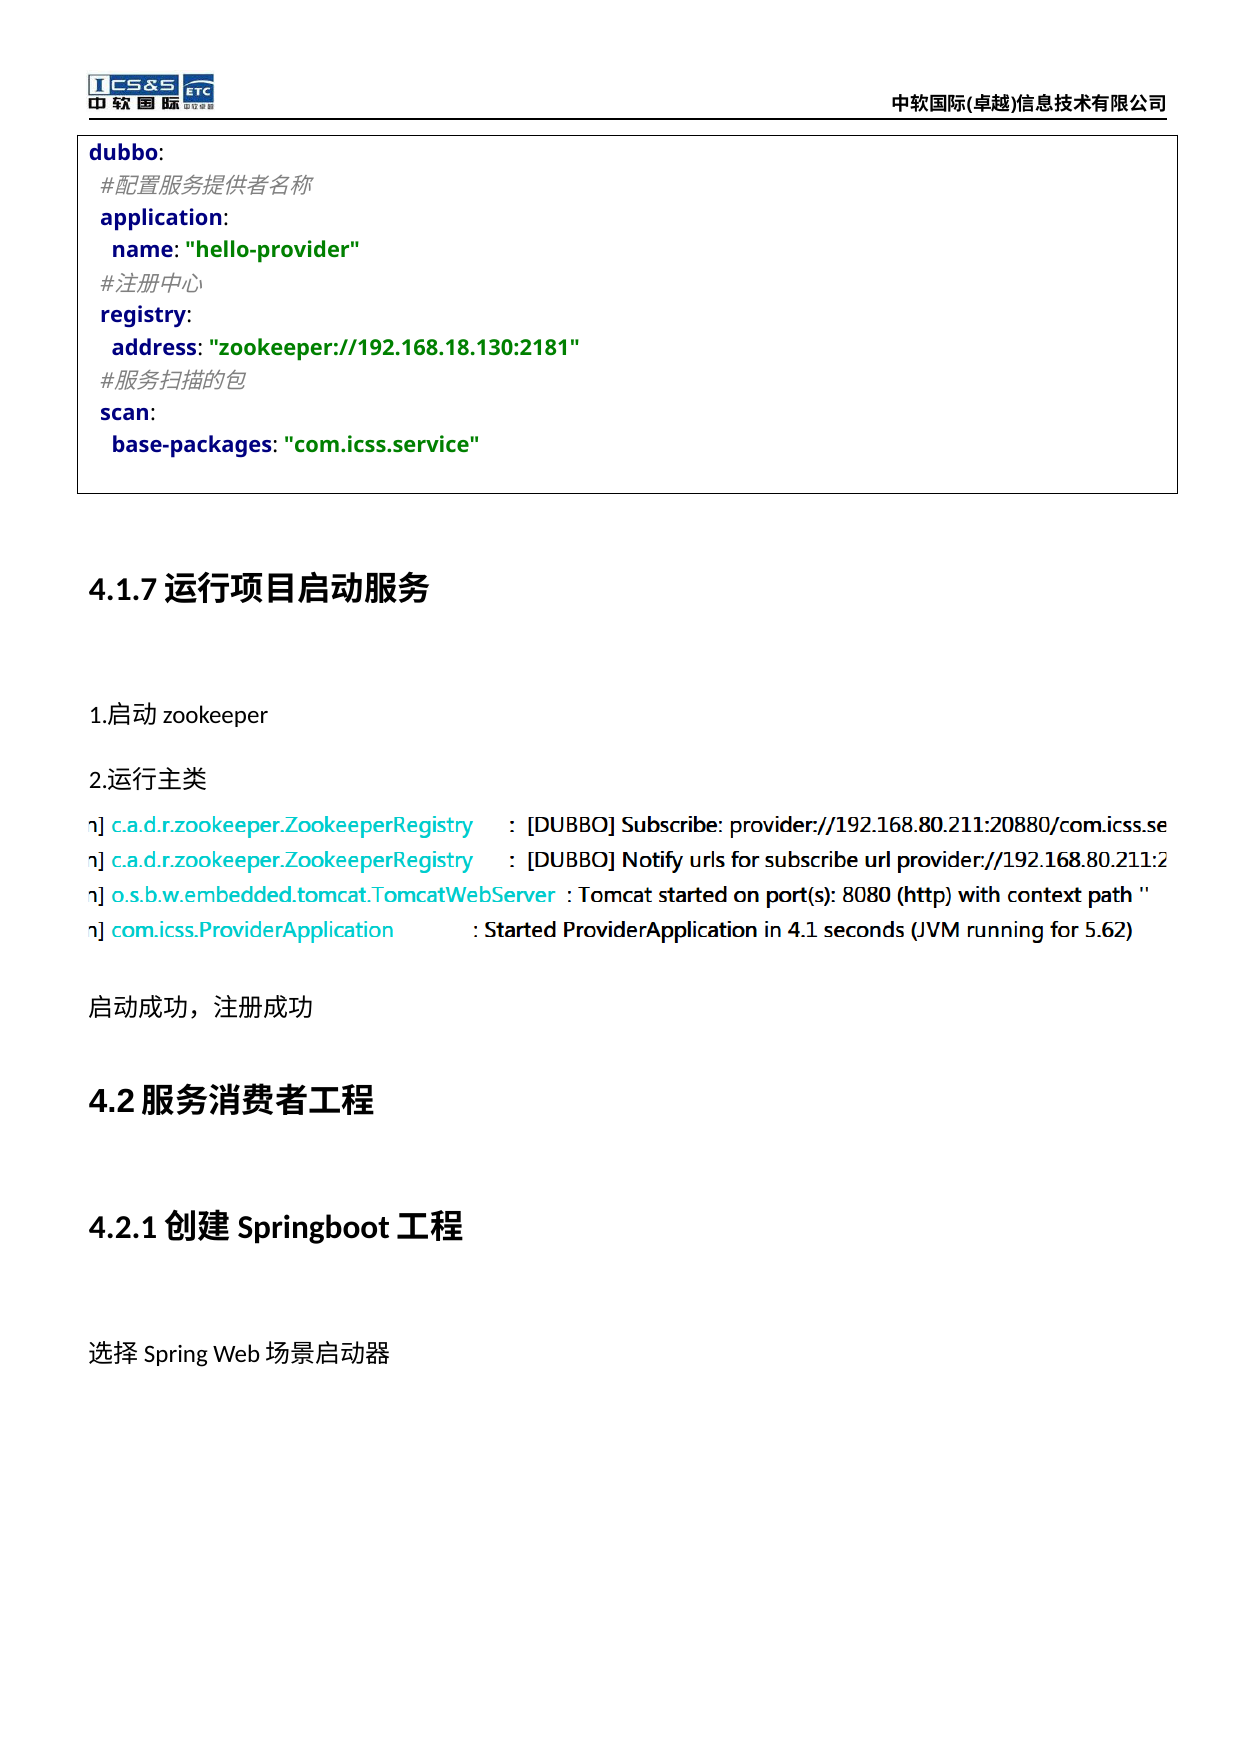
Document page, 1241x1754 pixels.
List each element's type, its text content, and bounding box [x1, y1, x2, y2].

subtitle 4.2服务消费者工程 [89, 1065, 1167, 1130]
text 选择Spring Web场景启动器 [89, 1319, 1167, 1384]
picture [85, 70, 215, 112]
subtitle 4.2.1创建Springboot工程 [89, 1192, 1167, 1257]
list 运行主类 [89, 746, 1167, 810]
picture [88, 810, 1167, 951]
subtitle 4.1.7运行项目启动服务 [89, 554, 1167, 619]
list 启动zookeeper [89, 681, 1167, 746]
text 启动成功，注册成功 [89, 973, 1167, 1038]
